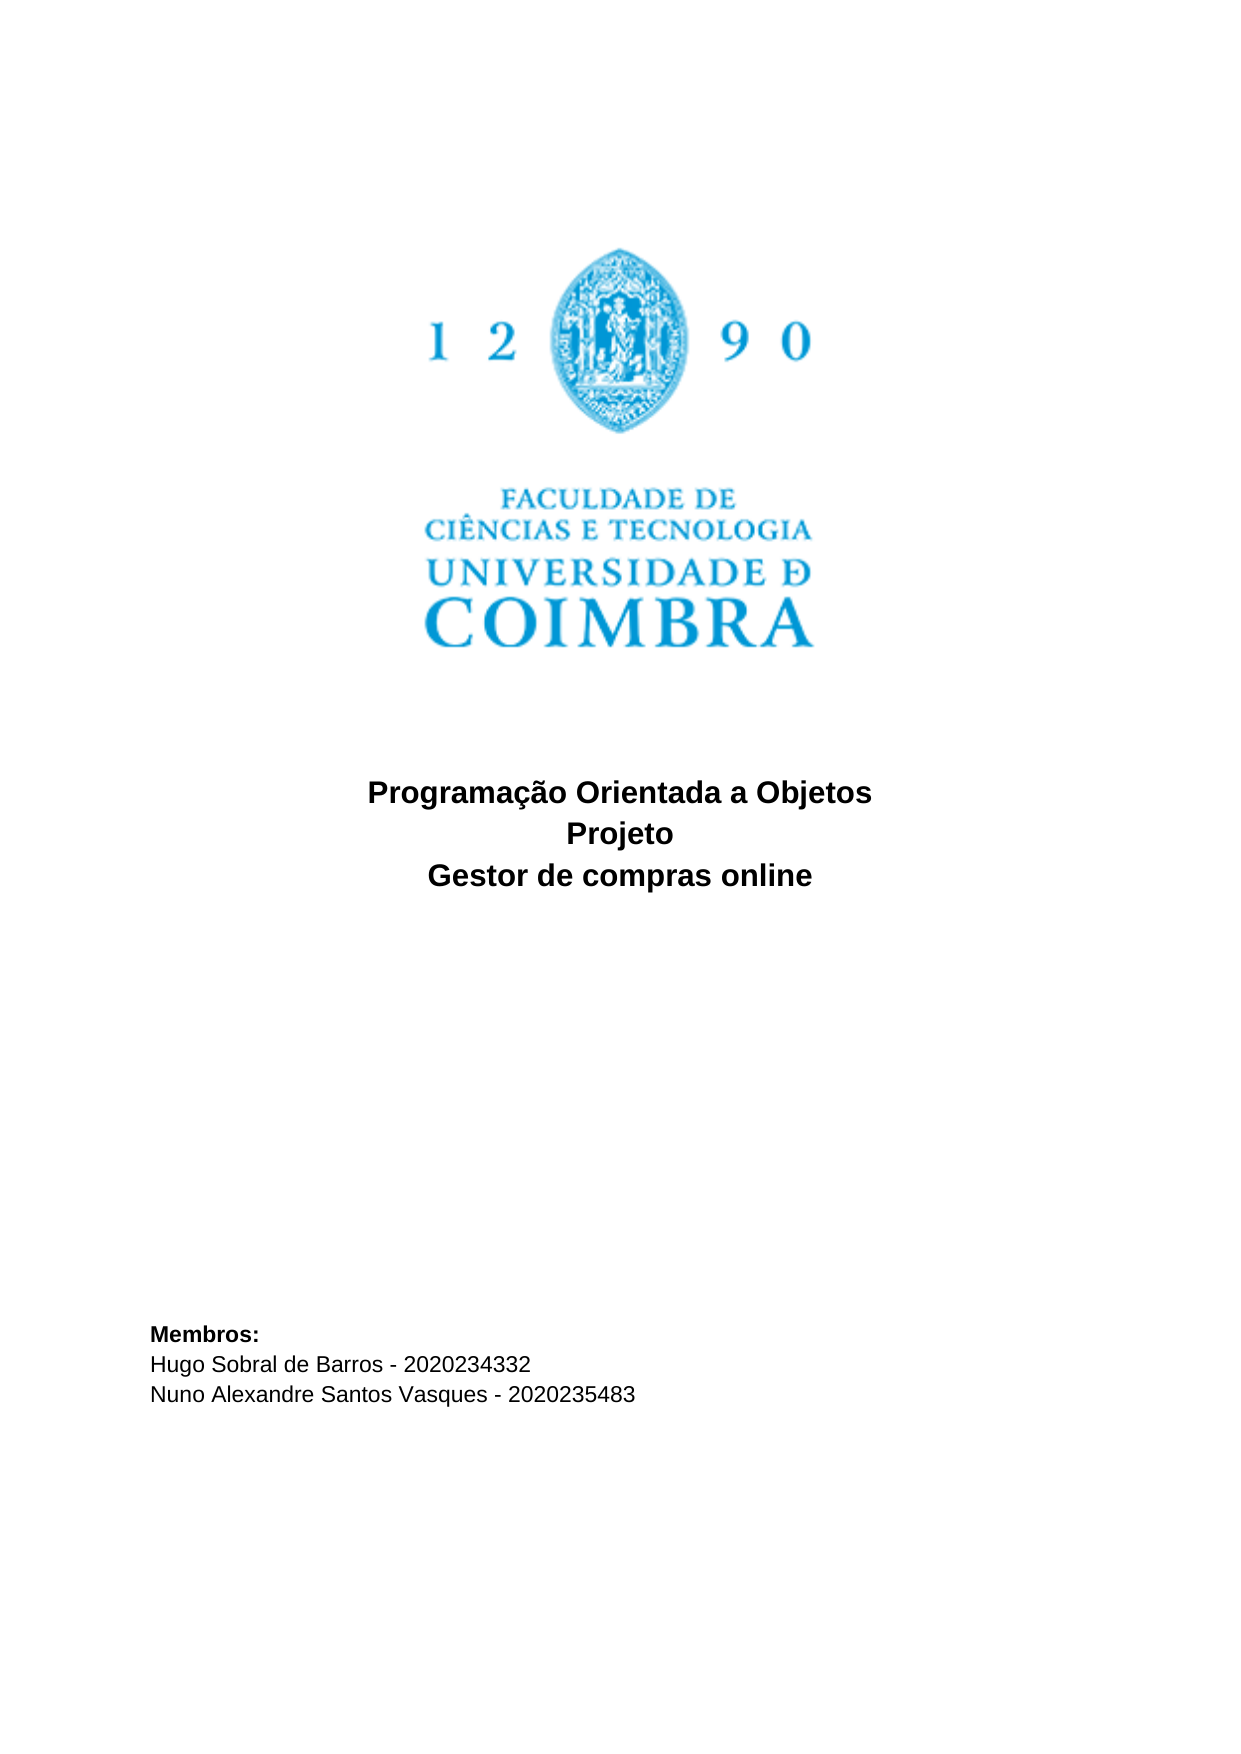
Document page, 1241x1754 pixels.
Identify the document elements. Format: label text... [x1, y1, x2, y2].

text Projeto [150, 815, 1090, 851]
text Gestor de compras online [150, 857, 1090, 892]
text Nuno Alexandre Santos Vasques - 2020235483 [150, 1381, 1090, 1407]
text Membros: [150, 1321, 1090, 1347]
picture [223, 150, 1014, 743]
text Hugo Sobral de Barros - 2020234332 [150, 1351, 1090, 1377]
text Programação Orientada a Objetos [150, 397, 1090, 810]
